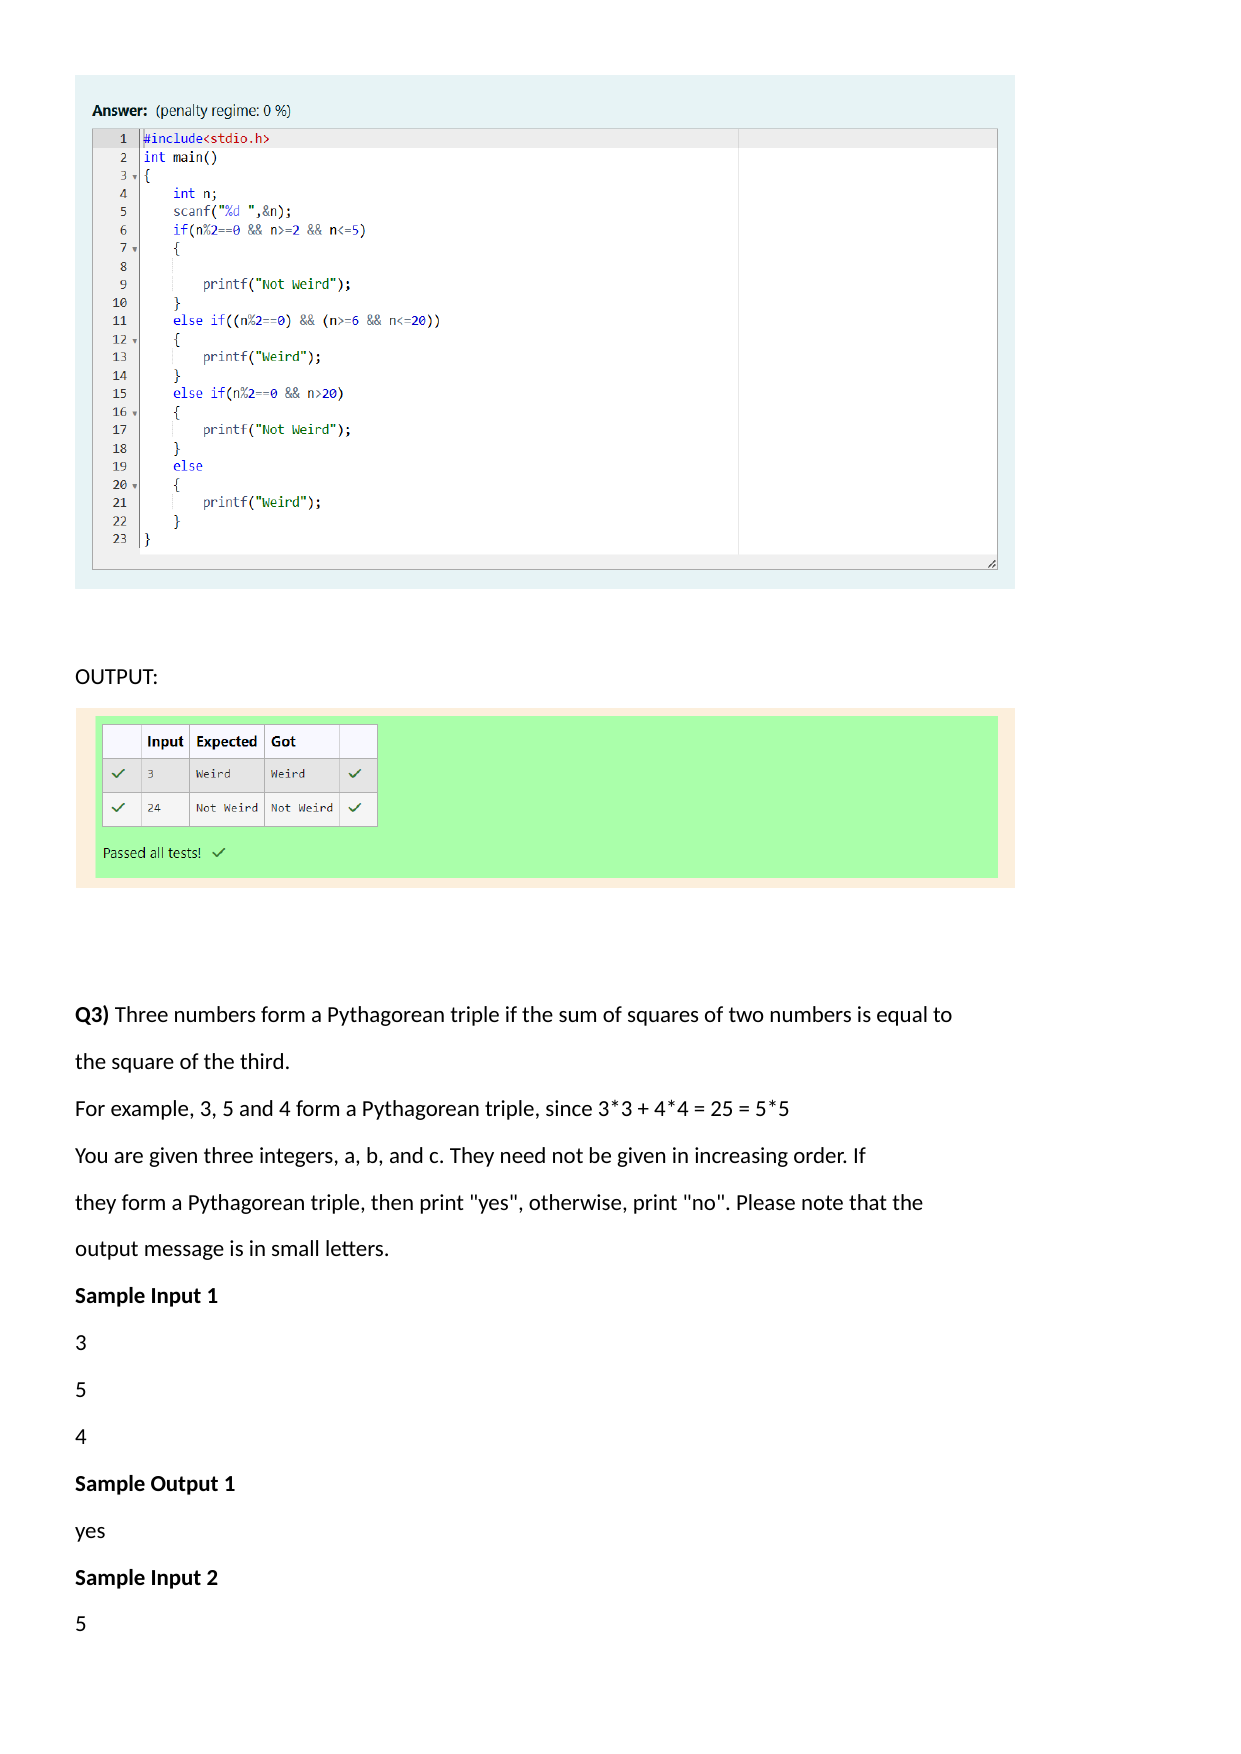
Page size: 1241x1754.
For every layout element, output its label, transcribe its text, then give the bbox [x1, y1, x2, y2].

text Sample Input 2 [75, 1563, 1165, 1591]
text OUTPUT: [75, 662, 1165, 690]
picture [75, 75, 1015, 597]
text the square of the third. [75, 1047, 1165, 1075]
text 5 [75, 1609, 1165, 1638]
text yes [75, 1516, 1165, 1544]
text For example, 3, 5 and 4 form a Pythagorean triple, since 3*3 + 4*4 = 25 = 5*5 [75, 1094, 1165, 1122]
text output message is in small letters. [75, 1234, 1165, 1263]
text 3 [75, 1328, 1165, 1356]
text Sample Output 1 [75, 1469, 1165, 1497]
text 4 [75, 1422, 1165, 1450]
picture [75, 708, 1015, 888]
text Q3) Three numbers form a Pythagorean triple if the sum of squares of two numbers is equal to [75, 1000, 1165, 1028]
text Sample Input 1 [75, 1281, 1165, 1309]
text they form a Pythagorean triple, then print "yes", otherwise, print "no". Please note that the [75, 1188, 1165, 1216]
text You are given three integers, a, b, and c. They need not be given in increasing order. If [75, 1141, 1165, 1169]
text 5 [75, 1375, 1165, 1403]
